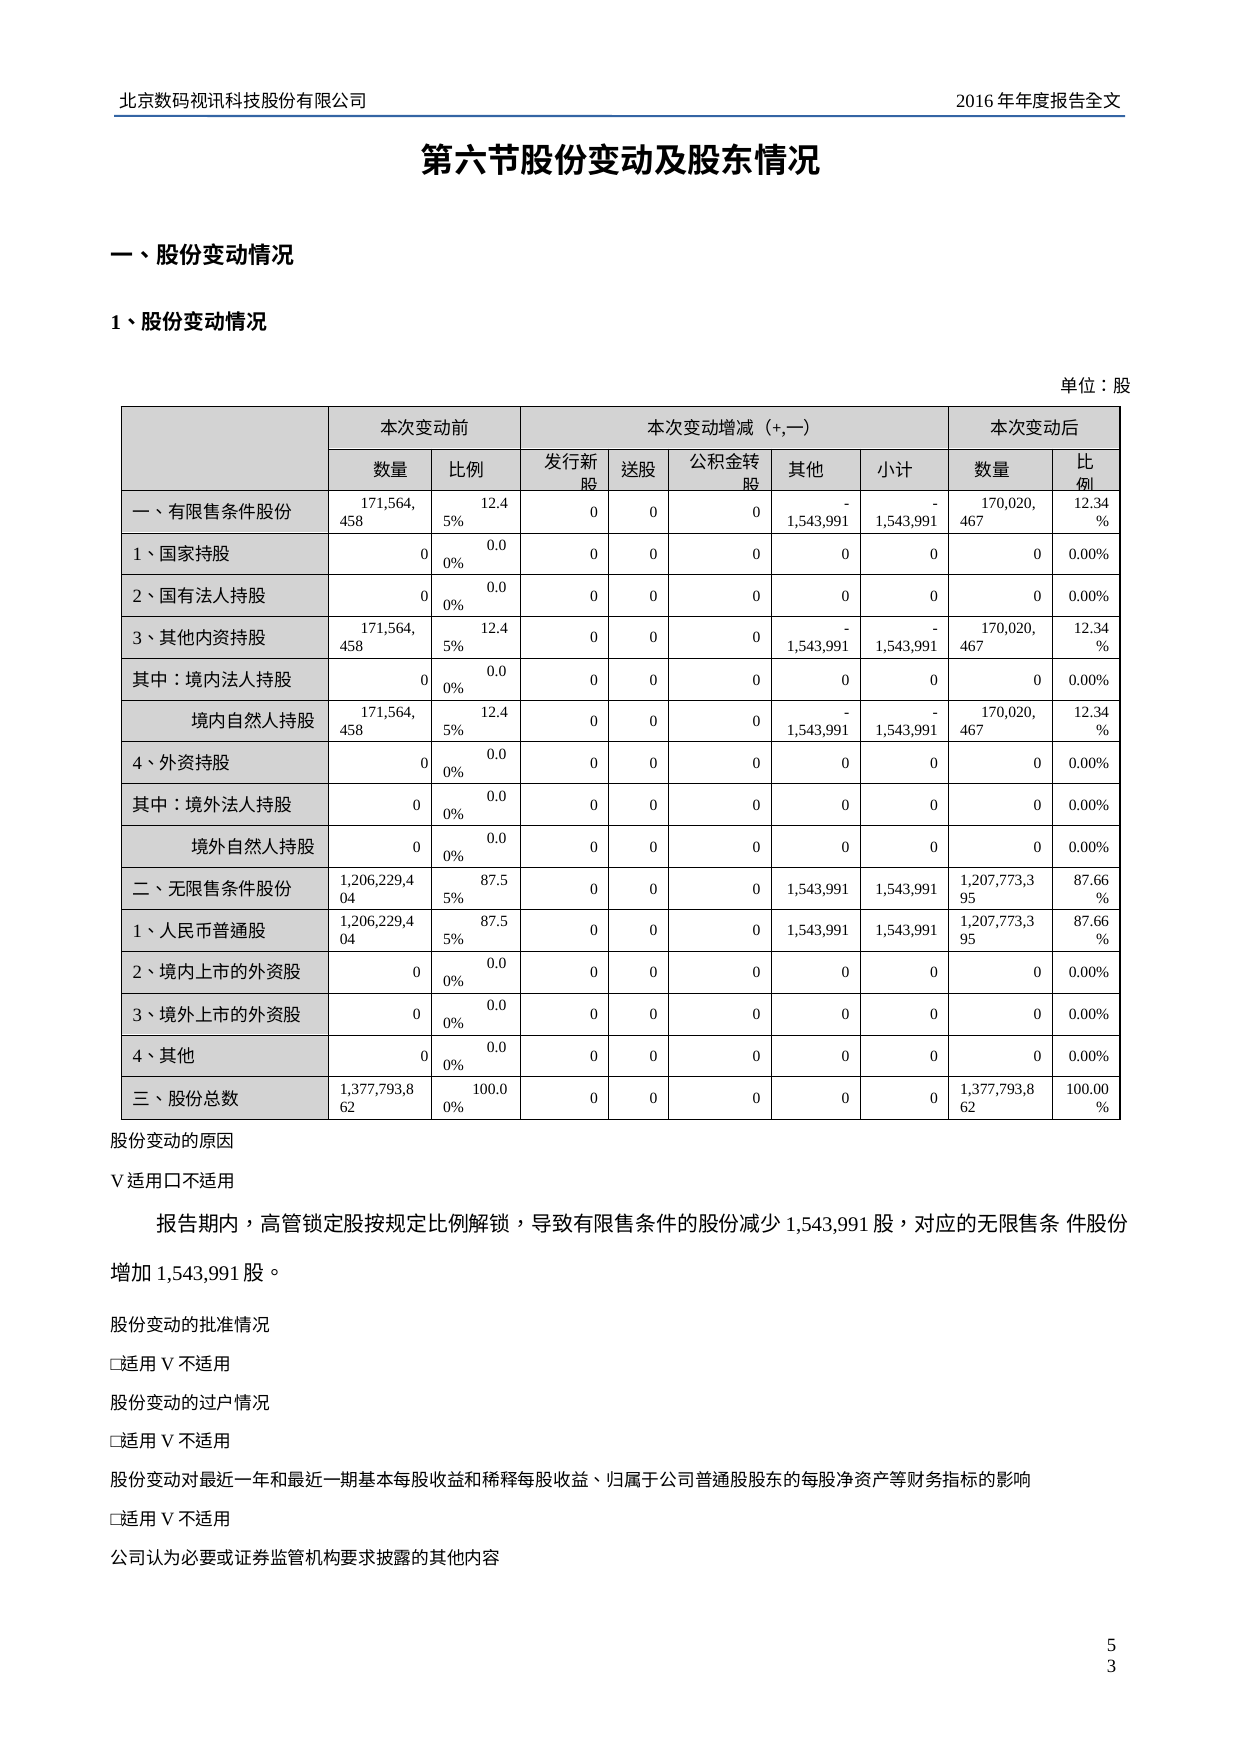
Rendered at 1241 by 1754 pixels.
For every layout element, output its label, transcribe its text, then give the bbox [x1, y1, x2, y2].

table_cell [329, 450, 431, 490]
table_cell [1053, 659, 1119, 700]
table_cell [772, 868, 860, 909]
text 一、股份变动情况 [110, 239, 1131, 270]
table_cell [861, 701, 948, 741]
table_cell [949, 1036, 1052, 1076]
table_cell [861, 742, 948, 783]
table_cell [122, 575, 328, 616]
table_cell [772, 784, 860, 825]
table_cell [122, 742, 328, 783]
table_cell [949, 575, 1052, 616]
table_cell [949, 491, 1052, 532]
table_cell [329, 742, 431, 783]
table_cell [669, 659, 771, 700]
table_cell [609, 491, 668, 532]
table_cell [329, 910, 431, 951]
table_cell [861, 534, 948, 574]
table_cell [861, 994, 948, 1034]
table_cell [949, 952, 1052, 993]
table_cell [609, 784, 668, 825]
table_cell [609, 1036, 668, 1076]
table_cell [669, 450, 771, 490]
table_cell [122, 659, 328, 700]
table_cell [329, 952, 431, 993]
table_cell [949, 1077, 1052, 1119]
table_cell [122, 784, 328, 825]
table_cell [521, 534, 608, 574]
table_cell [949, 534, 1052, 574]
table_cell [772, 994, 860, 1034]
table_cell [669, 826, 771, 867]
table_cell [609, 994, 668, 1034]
text 第六节股份变动及股东情况 [110, 137, 1131, 182]
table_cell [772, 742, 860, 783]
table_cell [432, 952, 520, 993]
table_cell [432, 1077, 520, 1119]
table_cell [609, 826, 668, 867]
text □适用V不适用 [110, 1429, 1131, 1453]
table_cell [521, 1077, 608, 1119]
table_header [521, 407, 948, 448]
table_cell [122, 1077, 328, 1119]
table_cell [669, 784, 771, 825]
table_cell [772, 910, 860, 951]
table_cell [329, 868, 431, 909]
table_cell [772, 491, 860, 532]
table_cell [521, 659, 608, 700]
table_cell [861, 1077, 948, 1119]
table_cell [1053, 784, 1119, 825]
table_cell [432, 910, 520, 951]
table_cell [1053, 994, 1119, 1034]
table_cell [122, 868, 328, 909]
text 报告期内，高管锁定股按规定比例解锁，导致有限售条件的股份减少1,543,991股，对应的无限售条 件股份增加1,543,991股。 [110, 1193, 1131, 1290]
text □适用V不适用 [110, 1351, 1131, 1376]
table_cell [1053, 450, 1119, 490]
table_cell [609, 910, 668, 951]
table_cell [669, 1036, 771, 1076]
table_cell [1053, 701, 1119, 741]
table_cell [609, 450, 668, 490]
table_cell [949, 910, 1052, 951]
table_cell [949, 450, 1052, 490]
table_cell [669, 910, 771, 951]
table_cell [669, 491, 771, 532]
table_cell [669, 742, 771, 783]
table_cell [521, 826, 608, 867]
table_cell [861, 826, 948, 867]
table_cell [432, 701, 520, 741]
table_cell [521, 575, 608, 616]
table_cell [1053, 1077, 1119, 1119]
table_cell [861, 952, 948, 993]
text □适用V不适用 [110, 1506, 1131, 1531]
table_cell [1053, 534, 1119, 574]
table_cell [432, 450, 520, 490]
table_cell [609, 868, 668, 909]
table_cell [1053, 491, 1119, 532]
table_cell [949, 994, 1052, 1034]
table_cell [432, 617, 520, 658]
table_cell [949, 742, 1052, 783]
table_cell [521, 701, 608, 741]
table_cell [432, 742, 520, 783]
text 公司认为必要或证券监管机构要求披露的其他内容 [110, 1545, 1131, 1569]
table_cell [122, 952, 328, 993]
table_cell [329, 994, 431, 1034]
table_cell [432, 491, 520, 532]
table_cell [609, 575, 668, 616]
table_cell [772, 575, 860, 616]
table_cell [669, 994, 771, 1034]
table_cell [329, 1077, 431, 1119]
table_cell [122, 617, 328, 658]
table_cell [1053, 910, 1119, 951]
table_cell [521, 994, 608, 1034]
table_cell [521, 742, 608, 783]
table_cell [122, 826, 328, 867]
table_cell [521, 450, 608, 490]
text 股份变动对最近一年和最近一期基本每股收益和稀释每股收益、归属于公司普通股股东的每股净资产等财务指标的影响 [110, 1468, 1131, 1492]
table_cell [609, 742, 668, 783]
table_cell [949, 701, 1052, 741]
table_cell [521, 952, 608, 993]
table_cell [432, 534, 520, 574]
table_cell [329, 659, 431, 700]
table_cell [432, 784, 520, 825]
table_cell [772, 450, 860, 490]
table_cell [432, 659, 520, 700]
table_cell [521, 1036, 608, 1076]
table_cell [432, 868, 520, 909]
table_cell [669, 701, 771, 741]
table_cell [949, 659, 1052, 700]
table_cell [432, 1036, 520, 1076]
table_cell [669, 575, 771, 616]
text 股份变动的过户情况 [110, 1390, 1131, 1414]
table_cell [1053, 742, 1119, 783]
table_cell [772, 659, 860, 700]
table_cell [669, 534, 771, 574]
text 1、股份变动情况 [110, 307, 1131, 336]
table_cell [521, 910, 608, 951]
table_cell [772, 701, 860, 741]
text 股份变动的批准情况 [110, 1313, 1131, 1337]
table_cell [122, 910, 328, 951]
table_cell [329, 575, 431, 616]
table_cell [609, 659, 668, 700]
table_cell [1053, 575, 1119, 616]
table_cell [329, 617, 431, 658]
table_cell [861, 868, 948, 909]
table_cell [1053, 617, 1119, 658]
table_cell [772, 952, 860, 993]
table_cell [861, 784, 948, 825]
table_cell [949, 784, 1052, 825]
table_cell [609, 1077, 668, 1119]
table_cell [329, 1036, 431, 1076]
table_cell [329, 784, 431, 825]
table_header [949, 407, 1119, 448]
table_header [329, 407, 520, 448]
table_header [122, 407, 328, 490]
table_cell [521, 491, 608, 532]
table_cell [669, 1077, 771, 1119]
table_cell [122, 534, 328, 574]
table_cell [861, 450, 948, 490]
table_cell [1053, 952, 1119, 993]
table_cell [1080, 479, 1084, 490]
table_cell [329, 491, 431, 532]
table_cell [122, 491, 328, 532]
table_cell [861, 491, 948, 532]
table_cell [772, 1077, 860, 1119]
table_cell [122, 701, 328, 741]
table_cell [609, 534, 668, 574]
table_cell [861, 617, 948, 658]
text 单位：股 [110, 373, 1131, 398]
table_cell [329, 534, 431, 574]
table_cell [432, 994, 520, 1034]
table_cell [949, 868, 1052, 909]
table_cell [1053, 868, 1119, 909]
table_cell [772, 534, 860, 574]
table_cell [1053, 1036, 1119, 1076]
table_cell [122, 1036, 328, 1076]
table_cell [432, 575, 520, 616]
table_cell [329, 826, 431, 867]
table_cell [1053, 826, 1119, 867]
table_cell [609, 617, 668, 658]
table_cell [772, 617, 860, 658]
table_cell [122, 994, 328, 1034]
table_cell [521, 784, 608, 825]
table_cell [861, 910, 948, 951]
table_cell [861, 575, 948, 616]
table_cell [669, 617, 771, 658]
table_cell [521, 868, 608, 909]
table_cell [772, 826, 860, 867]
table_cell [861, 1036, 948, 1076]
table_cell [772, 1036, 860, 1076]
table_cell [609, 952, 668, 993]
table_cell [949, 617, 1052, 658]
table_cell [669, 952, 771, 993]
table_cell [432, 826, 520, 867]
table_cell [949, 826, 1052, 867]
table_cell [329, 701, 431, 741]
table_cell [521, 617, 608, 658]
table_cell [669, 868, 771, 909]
text V适用口不适用 [110, 1167, 1131, 1193]
text 股份变动的原因 [110, 1128, 1131, 1153]
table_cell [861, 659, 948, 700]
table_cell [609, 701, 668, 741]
